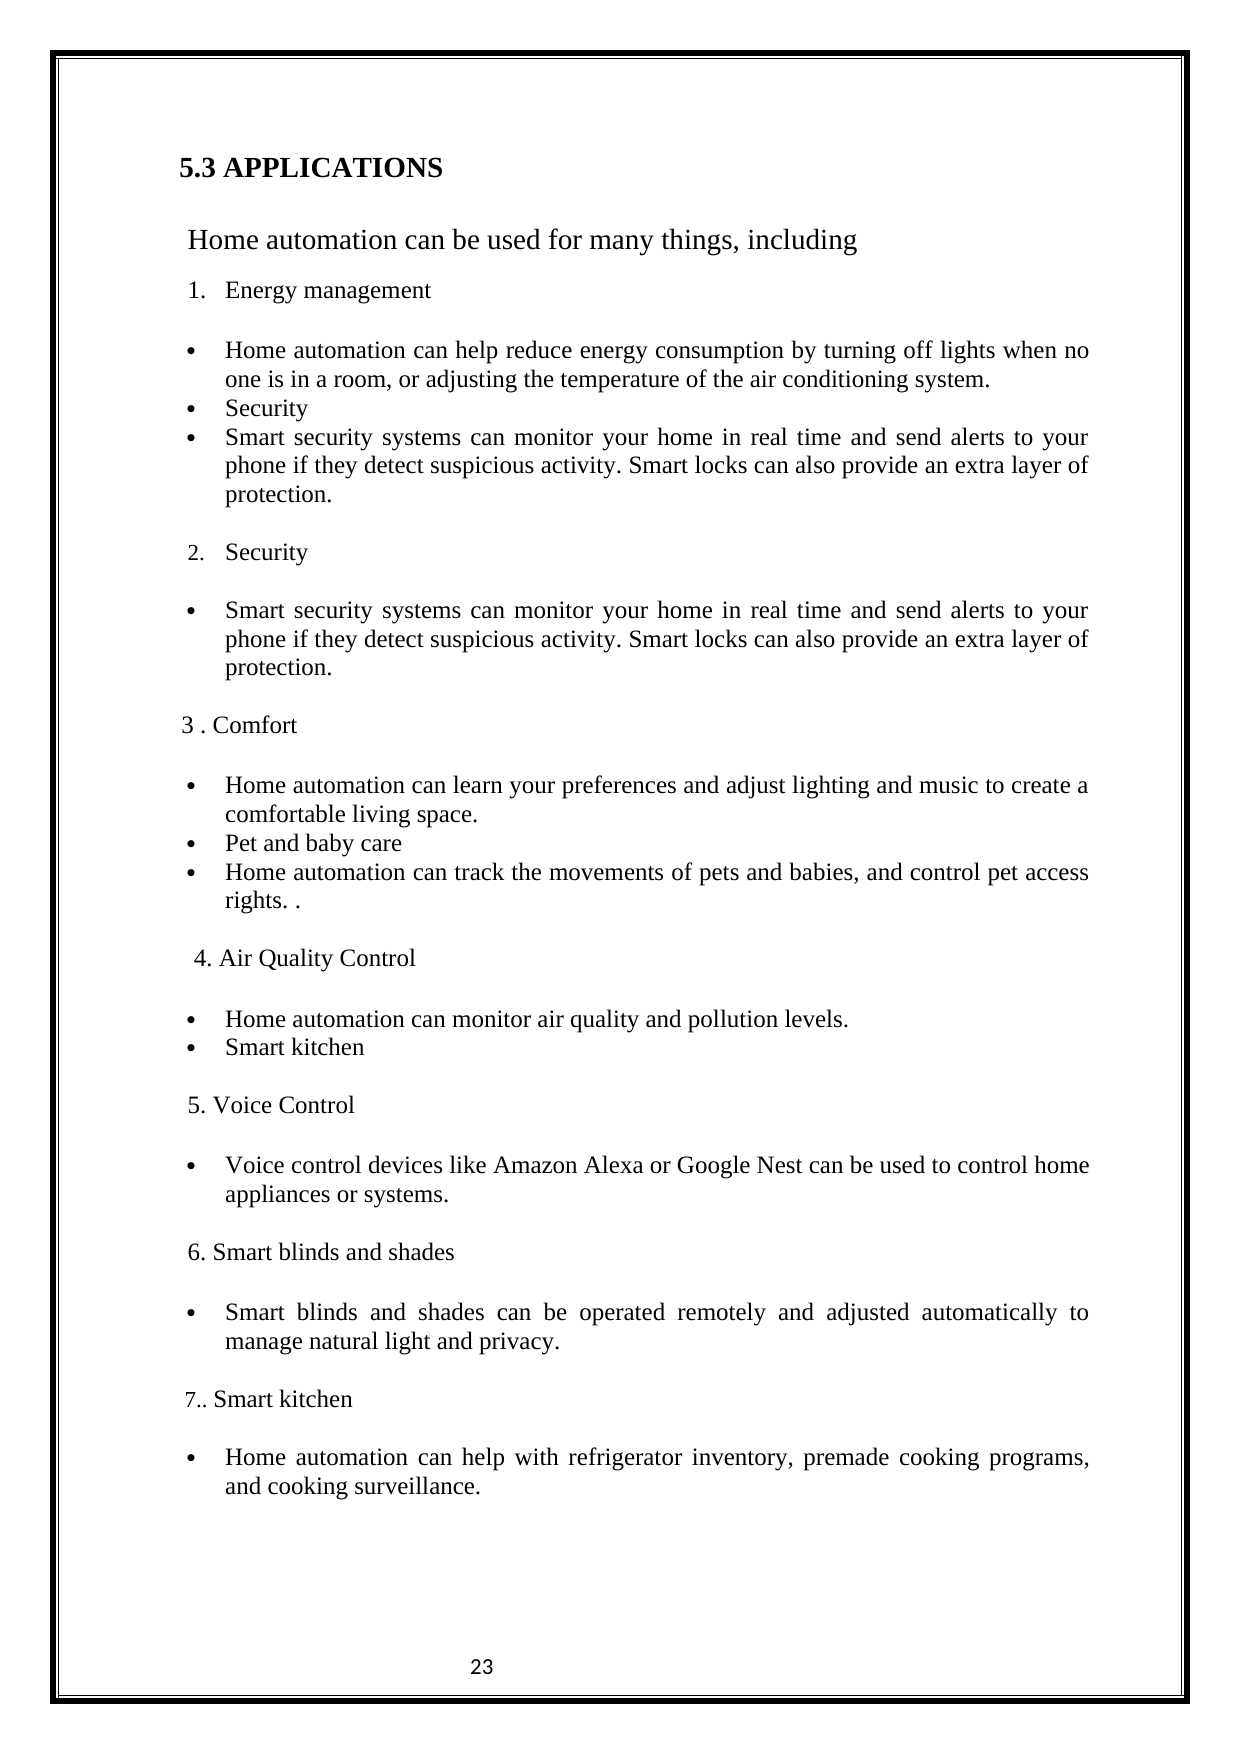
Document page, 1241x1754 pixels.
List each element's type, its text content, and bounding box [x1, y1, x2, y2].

list Security [187, 393, 1090, 422]
subtitle 3 . Comfort [150, 710, 1090, 739]
list Home automation can learn your preferences and adjust lighting and music to create a comfortable living space. [187, 771, 1090, 828]
subtitle 5. Voice Control [150, 1090, 1090, 1119]
list Security [187, 537, 1090, 566]
list Smart kitchen [187, 1032, 1090, 1061]
list Smart security systems can monitor your home in real time and send alerts to your phone if they detect suspicious activity. Smart locks can also provide an extra layer of protection. [187, 422, 1090, 508]
subtitle Energy management [187, 275, 1090, 304]
list Voice control devices like Amazon Alexa or Google Nest can be used to control home appliances or systems. [187, 1151, 1090, 1208]
list Smart security systems can monitor your home in real time and send alerts to your phone if they detect suspicious activity. Smart locks can also provide an extra layer of protection. [187, 595, 1090, 681]
list 5.3 APPLICATIONS [150, 150, 1090, 183]
list Home automation can monitor air quality and pollution levels. [187, 1004, 1090, 1032]
list Home automation can be used for many things, including [187, 222, 1090, 256]
list Smart blinds and shades can be operated remotely and adjusted automatically to manage natural light and privacy. [187, 1297, 1090, 1355]
list 7.. Smart kitchen [150, 1384, 1090, 1413]
list Pet and baby care [187, 828, 1090, 857]
list Home automation can help reduce energy consumption by turning off lights when no one is in a room, or adjusting the temperature of the air conditioning system. [187, 335, 1090, 393]
list Home automation can track the movements of pets and babies, and control pet access rights. . [187, 857, 1090, 914]
subtitle 6. Smart blinds and shades [150, 1237, 1090, 1266]
subtitle 4. Air Quality Control [150, 943, 1090, 972]
list Home automation can help with refrigerator inventory, premade cooking programs, and cooking surveillance. [187, 1442, 1090, 1499]
